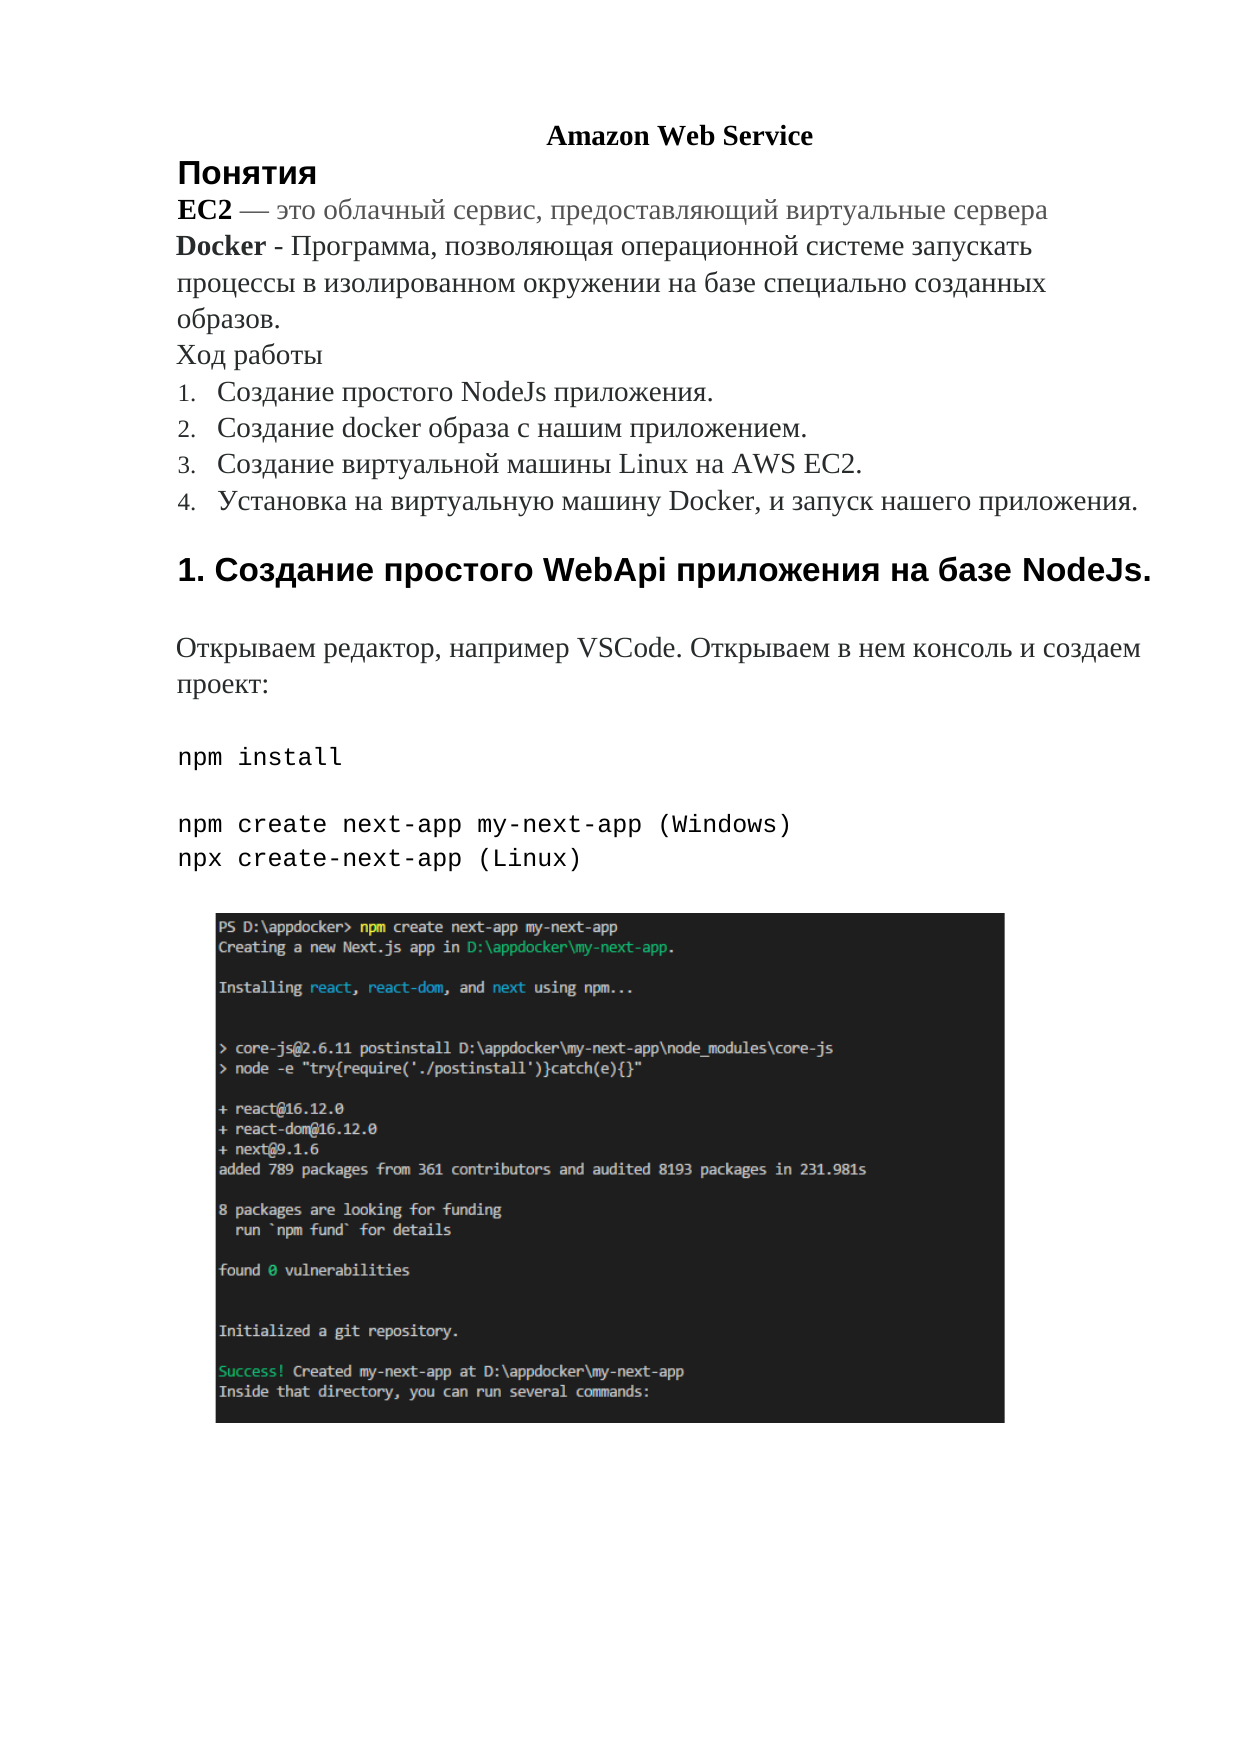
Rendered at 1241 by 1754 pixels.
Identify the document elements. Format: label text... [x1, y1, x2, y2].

list Создание простого NodeJs приложения. [177, 374, 1146, 407]
text Открываем редактор, например VSCode. Открываем в нем консоль и создаем проект: [176, 630, 1146, 700]
text EC2 — это облачный сервис, предоставляющий виртуальные сервера [177, 192, 1152, 226]
text npm create next-app my-next-app (Windows) [103, 812, 1146, 840]
list Создание виртуальной машины Linux на AWS EC2. [177, 447, 1146, 480]
text Amazon Web Service Понятия [177, 118, 929, 191]
text npm install [103, 745, 1146, 773]
list Создание простого WebApi приложения на базе NodeJs. [177, 550, 1152, 588]
text npx create-next-app (Linux) [103, 846, 1146, 874]
list Создание docker образа с нашим приложением. [177, 410, 1146, 444]
list Установка на виртуальную машину Docker, и запуск нашего приложения. [177, 483, 1146, 517]
text Ход работы [176, 337, 1146, 371]
text Docker - Программа, позволяющая операционной системе запускать процессы в изолированном окружении на базе специально созданных образов. [176, 228, 1146, 334]
picture [215, 913, 1005, 1423]
